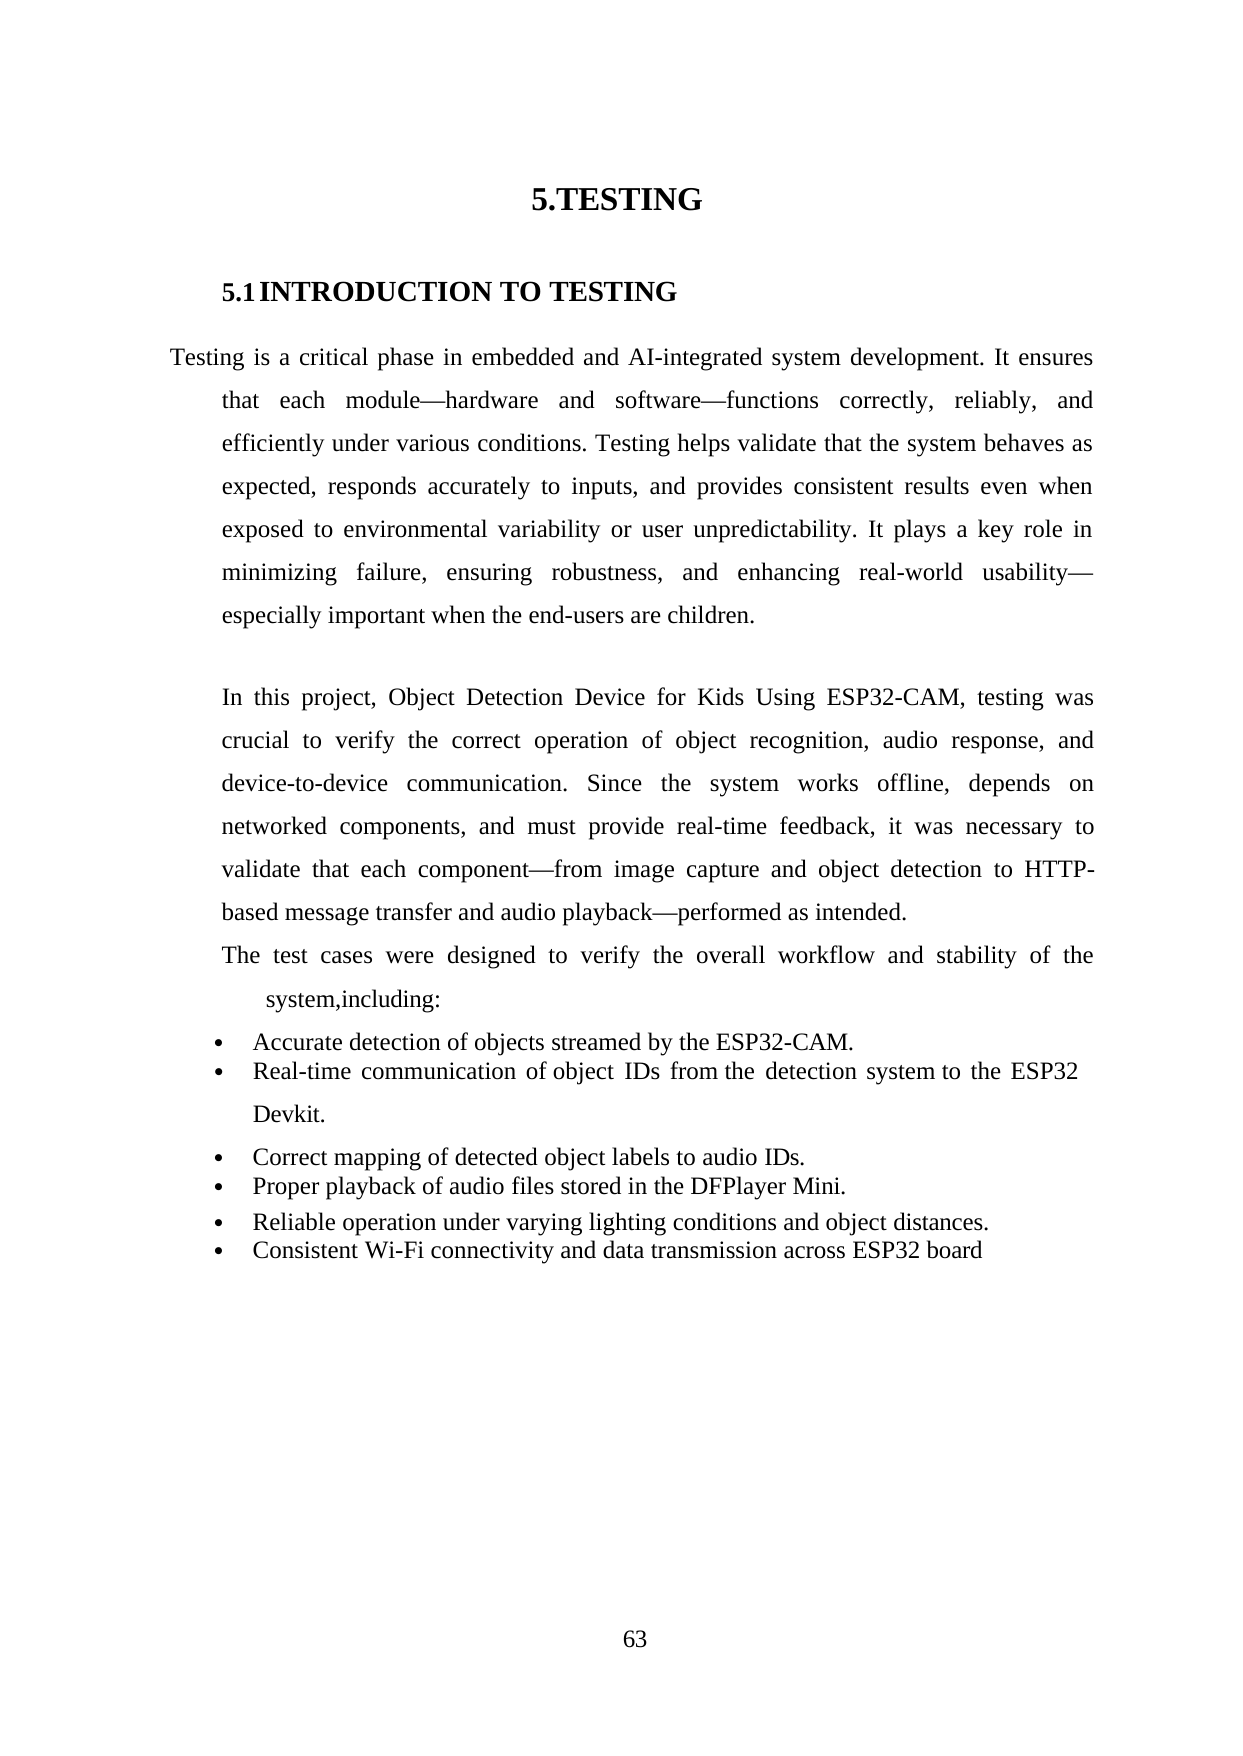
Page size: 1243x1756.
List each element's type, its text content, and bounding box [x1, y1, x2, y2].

list Real-time communication of object IDs from the detection system to the ESP32 Devkit. [215, 1056, 1091, 1128]
list Reliable operation under varying lighting conditions and object distances. [215, 1207, 1169, 1235]
text Testing is a critical phase in embedded and AI-integrated system development. It ensures that each module—hardware and software—functions correctly, reliably, and efficiently under various conditions. Testing helps validate that the system behaves as expected, responds accurately to inputs, and provides consistent results even when exposed to environmental variability or user unpredictability. It plays a key role in minimizing failure, ensuring robustness, and enhancing real-world usability— especially important when the end-users are children. [169, 342, 1094, 629]
subtitle 5.TESTING [531, 179, 1169, 217]
list Accurate detection of objects streamed by the ESP32-CAM. [215, 1027, 1169, 1056]
text In this project, Object Detection Device for Kids Using ESP32-CAM, testing was crucial to verify the correct operation of object recognition, audio response, and device-to-device communication. Since the system works offline, depends on networked components, and must provide real-time feedback, it was necessary to validate that each component—from image capture and object detection to HTTP- based message transfer and audio playback—performed as intended. [221, 682, 1095, 926]
list Proper playback of audio files stored in the DFPlayer Mini. [215, 1171, 1169, 1200]
list Consistent Wi-Fi connectivity and data transmission across ESP32 board [215, 1236, 1169, 1264]
list Correct mapping of detected object labels to audio IDs. [215, 1142, 1169, 1171]
subtitle INTRODUCTION TO TESTING [222, 274, 1169, 308]
text The test cases were designed to verify the overall workflow and stability of the system,including: [221, 941, 1093, 1013]
